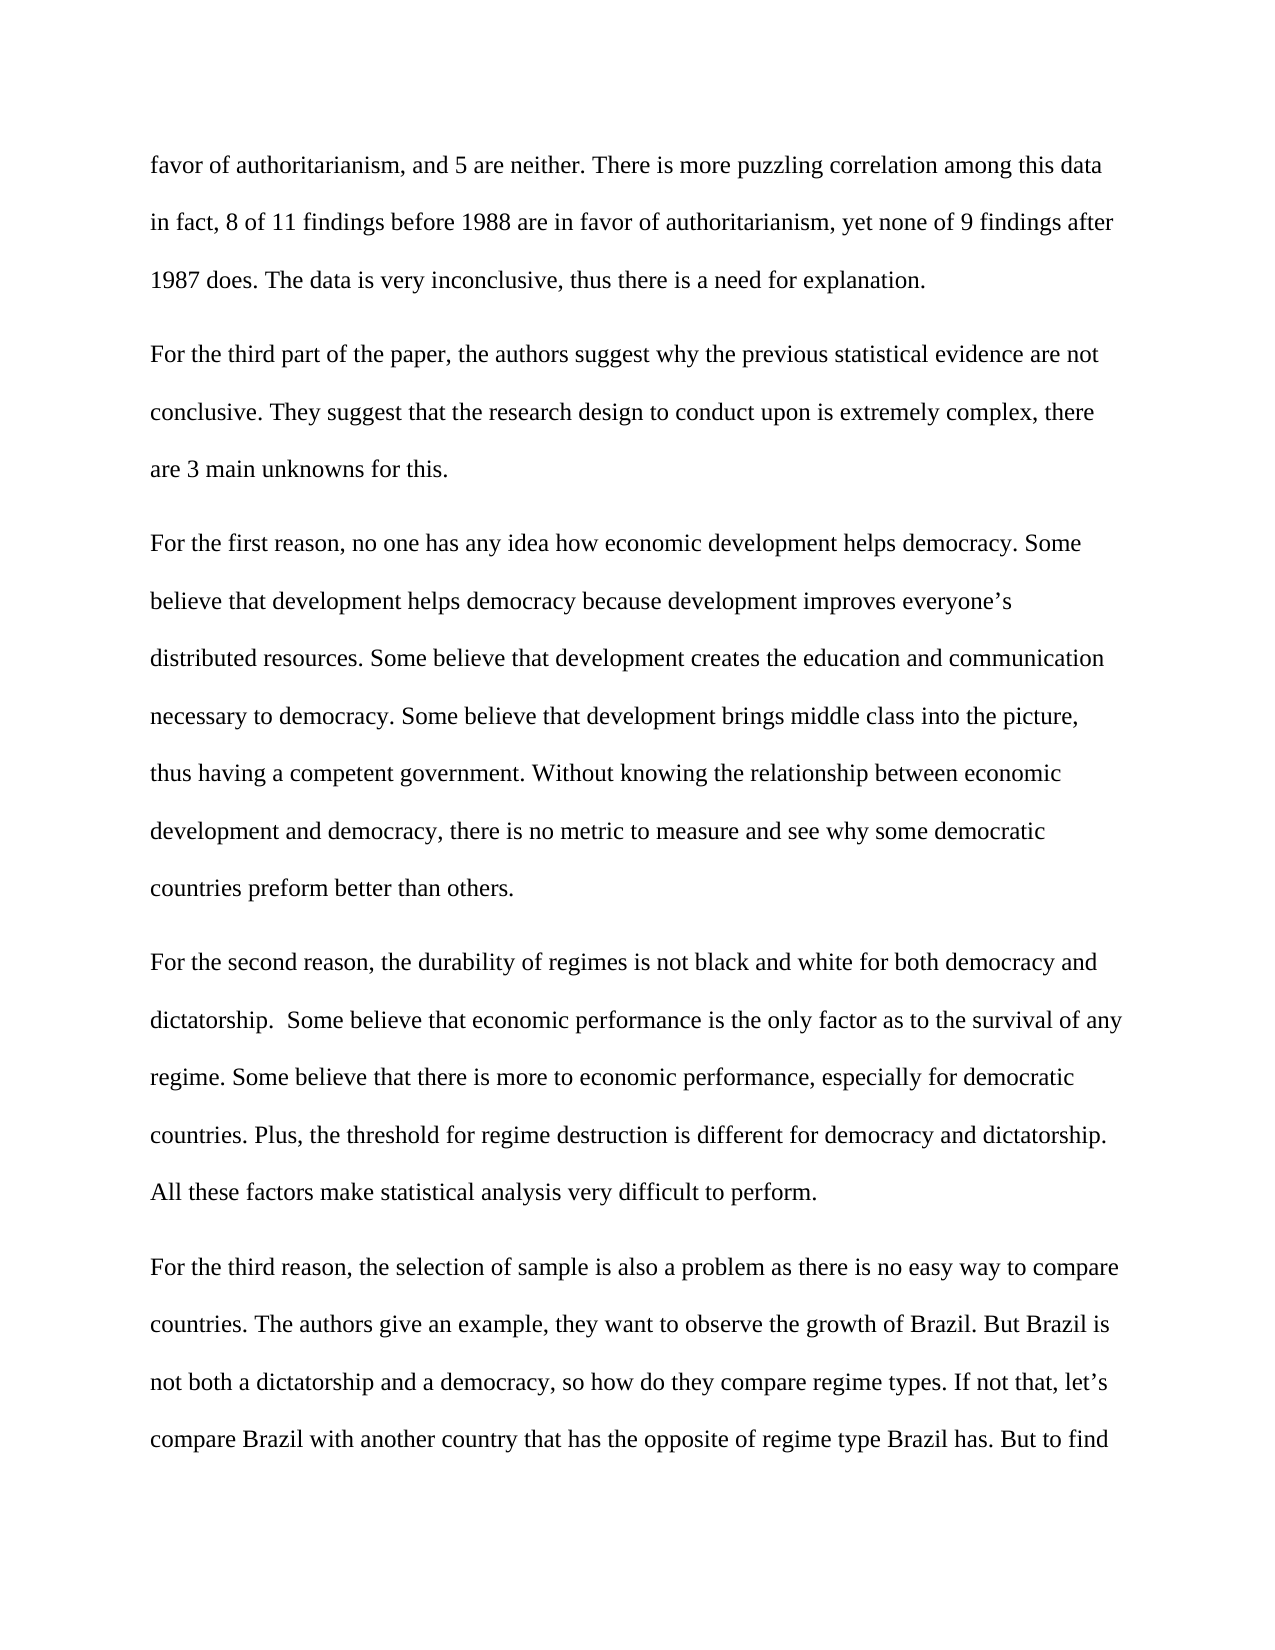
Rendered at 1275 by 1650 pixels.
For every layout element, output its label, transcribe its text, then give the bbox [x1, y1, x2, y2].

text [150, 150, 1125, 294]
text For the third part of the paper, the authors suggest why the previous statistical evidence are not conclusive. They suggest that the research design to conduct upon is extremely complex, there are 3 main unknowns for this. [150, 339, 1125, 483]
text For the first reason, no one has any idea how economic development helps democracy. Some believe that development helps democracy because development improves everyone’s distributed resources. Some believe that development creates the education and communication necessary to democracy. Some believe that development brings middle class into the picture, thus having a competent government. Without knowing the relationship between economic development and democracy, there is no metric to measure and see why some democratic countries preform better than others. [150, 528, 1125, 902]
text For the second reason, the durability of regimes is not black and white for both democracy and dictatorship. Some believe that economic performance is the only factor as to the survival of any regime. Some believe that there is more to economic performance, especially for democratic countries. Plus, the threshold for regime destruction is different for democracy and dictatorship. All these factors make statistical analysis very difficult to perform. [150, 947, 1125, 1206]
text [150, 1252, 1125, 1453]
